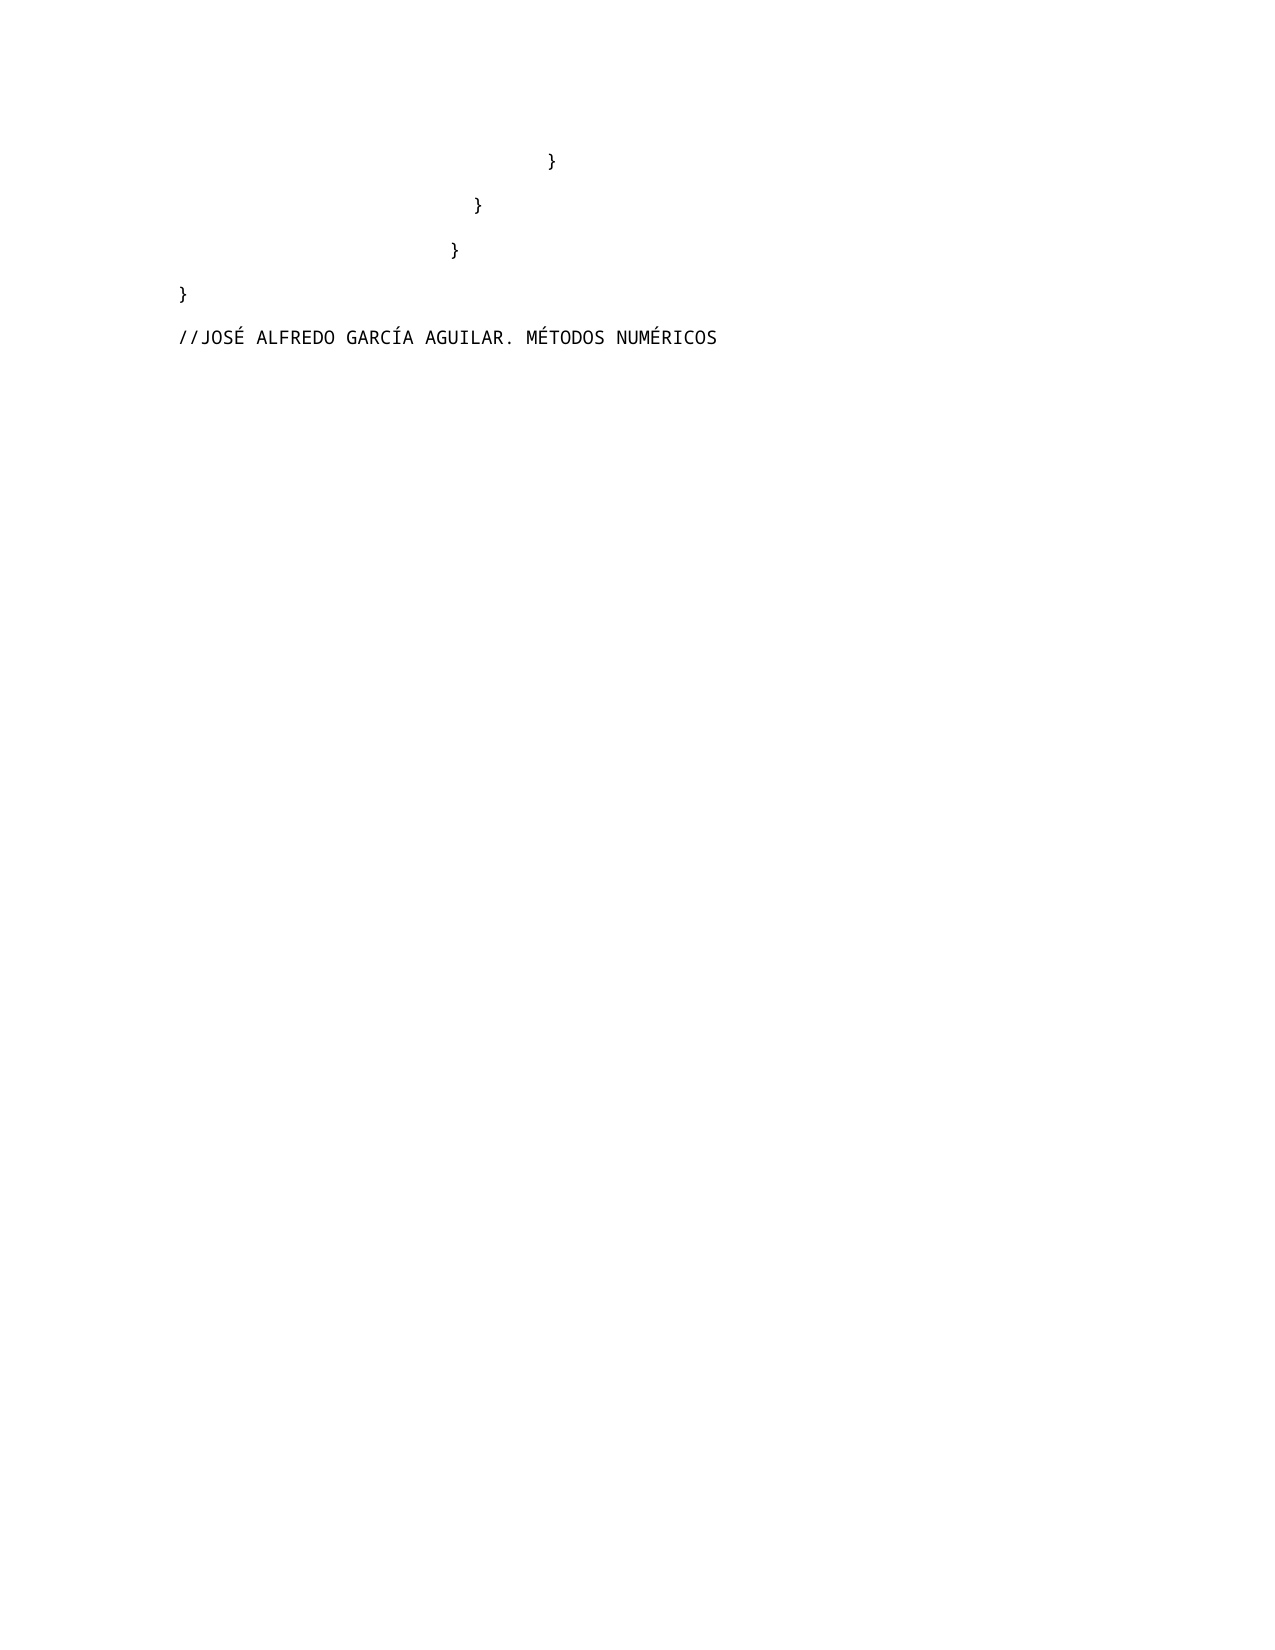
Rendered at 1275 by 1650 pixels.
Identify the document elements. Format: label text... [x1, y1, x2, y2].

text } [177, 236, 1098, 261]
text } [177, 148, 1098, 173]
text //JOSÉ ALFREDO GARCÍA AGUILAR. MÉTODOS NUMÉRICOS [177, 324, 1098, 350]
text } [177, 280, 1098, 306]
text } [177, 192, 1098, 217]
